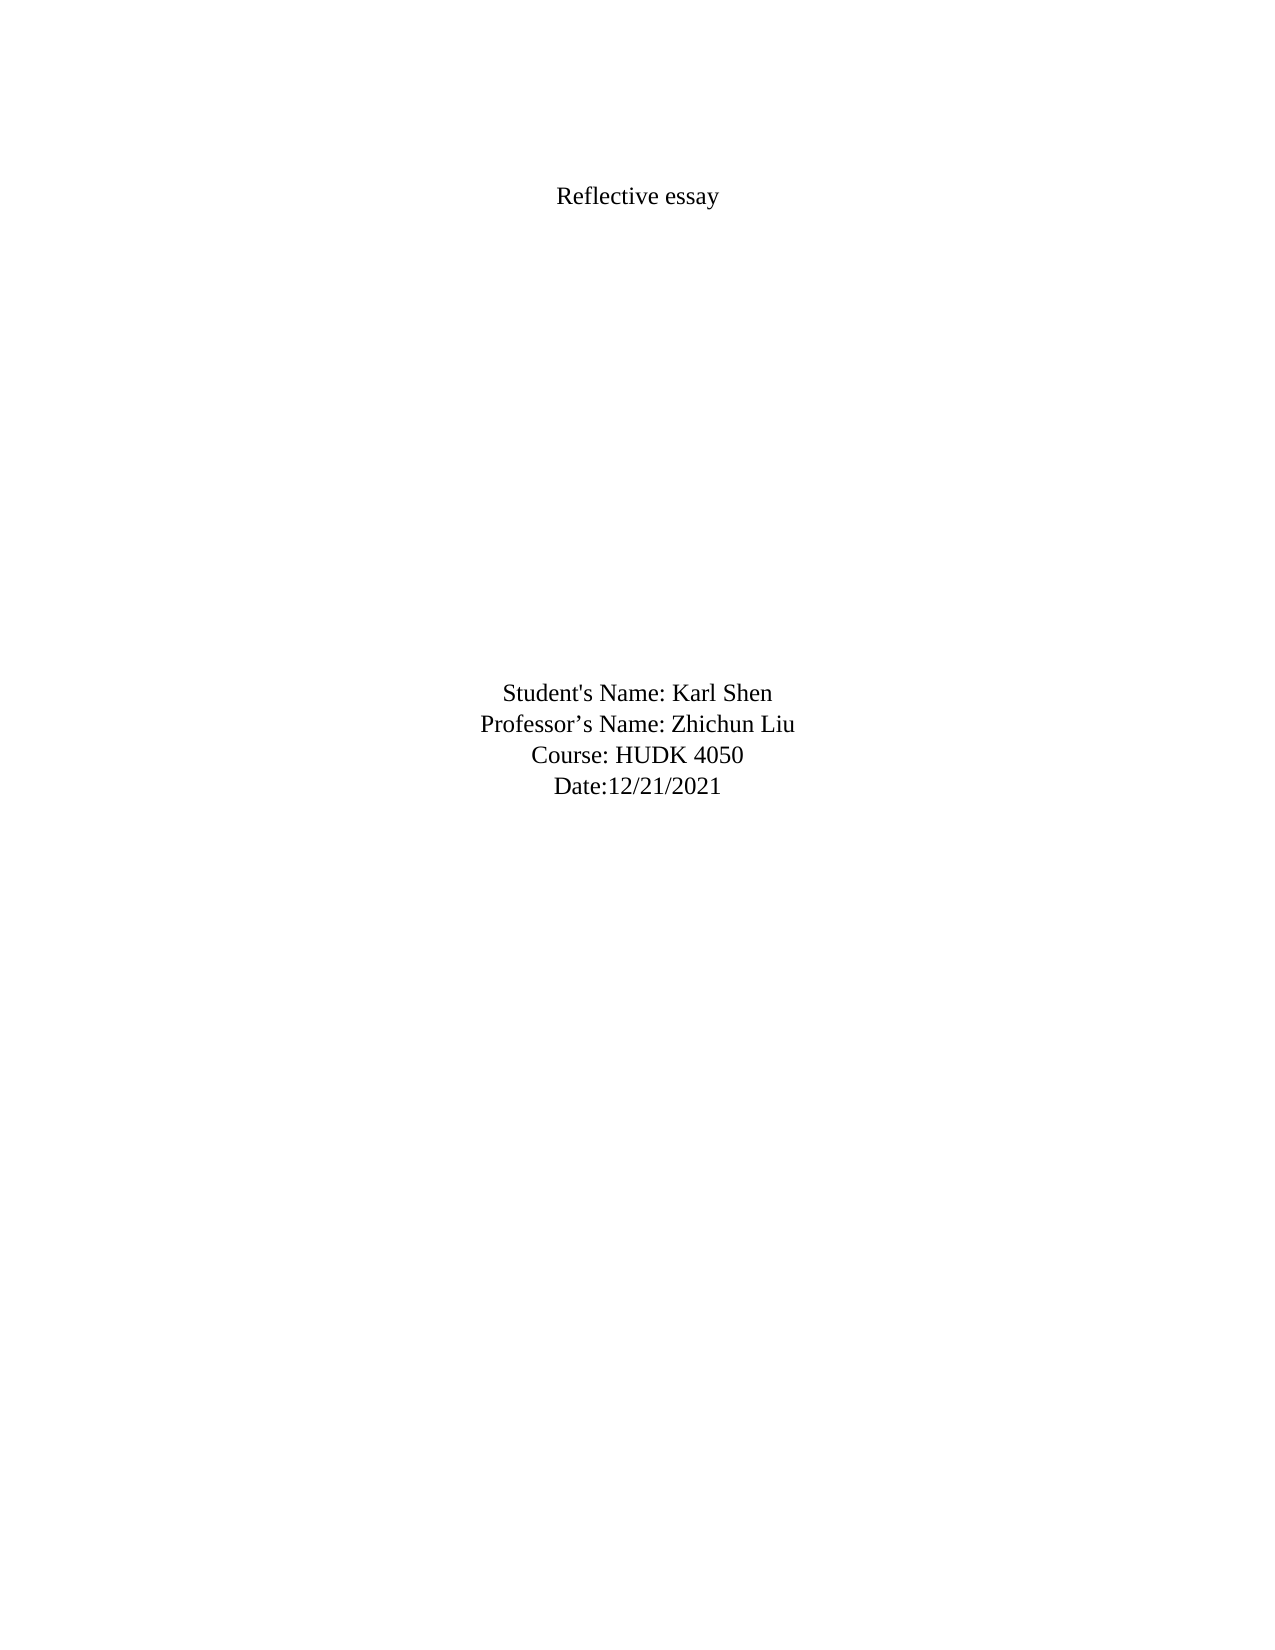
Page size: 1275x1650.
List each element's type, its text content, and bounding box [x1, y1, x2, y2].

text Student's Name: Karl Shen [150, 678, 1125, 706]
text Date:12/21/2021 [150, 771, 1125, 799]
text Professor’s Name: Zhichun Liu [150, 709, 1125, 737]
text Course: HUDK 4050 [150, 740, 1125, 768]
text Reflective essay [150, 181, 1125, 210]
